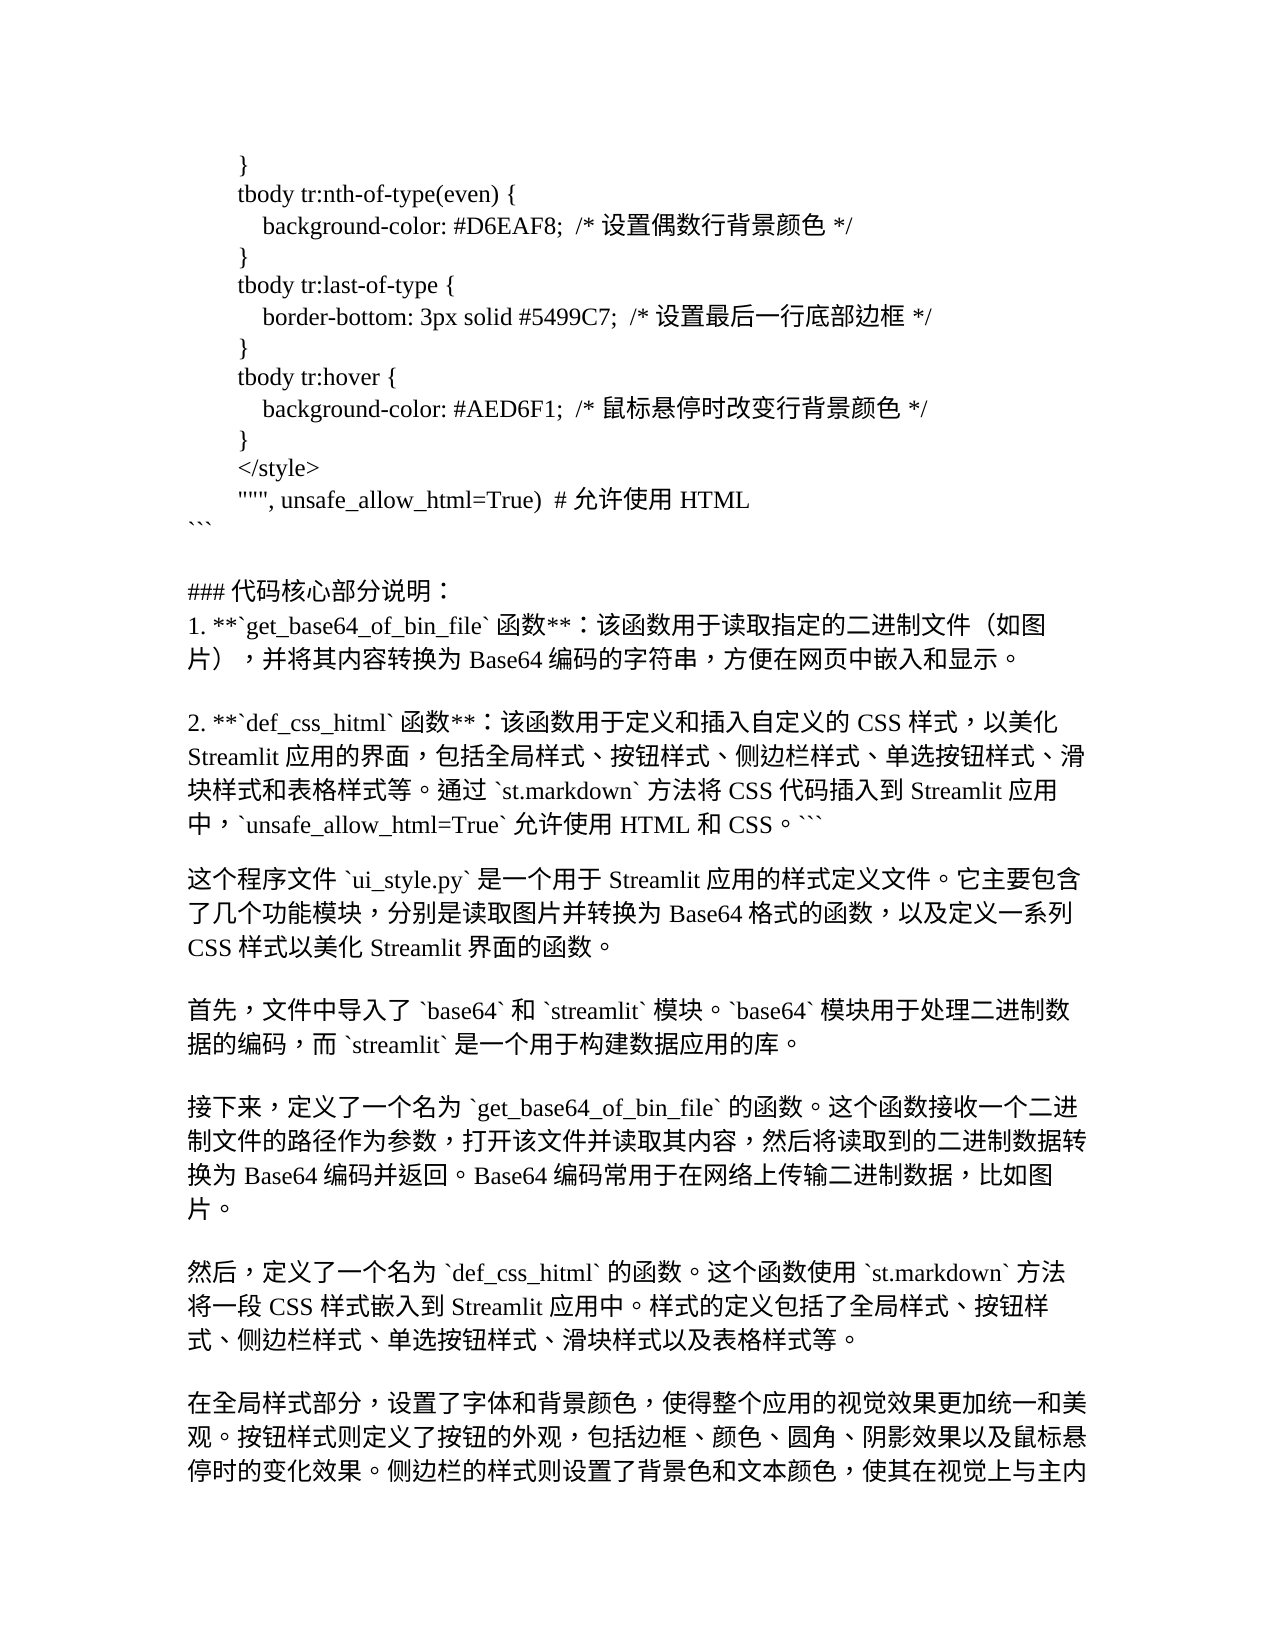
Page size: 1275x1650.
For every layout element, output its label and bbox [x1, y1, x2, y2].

text [187, 862, 1087, 1488]
text [187, 150, 1087, 841]
